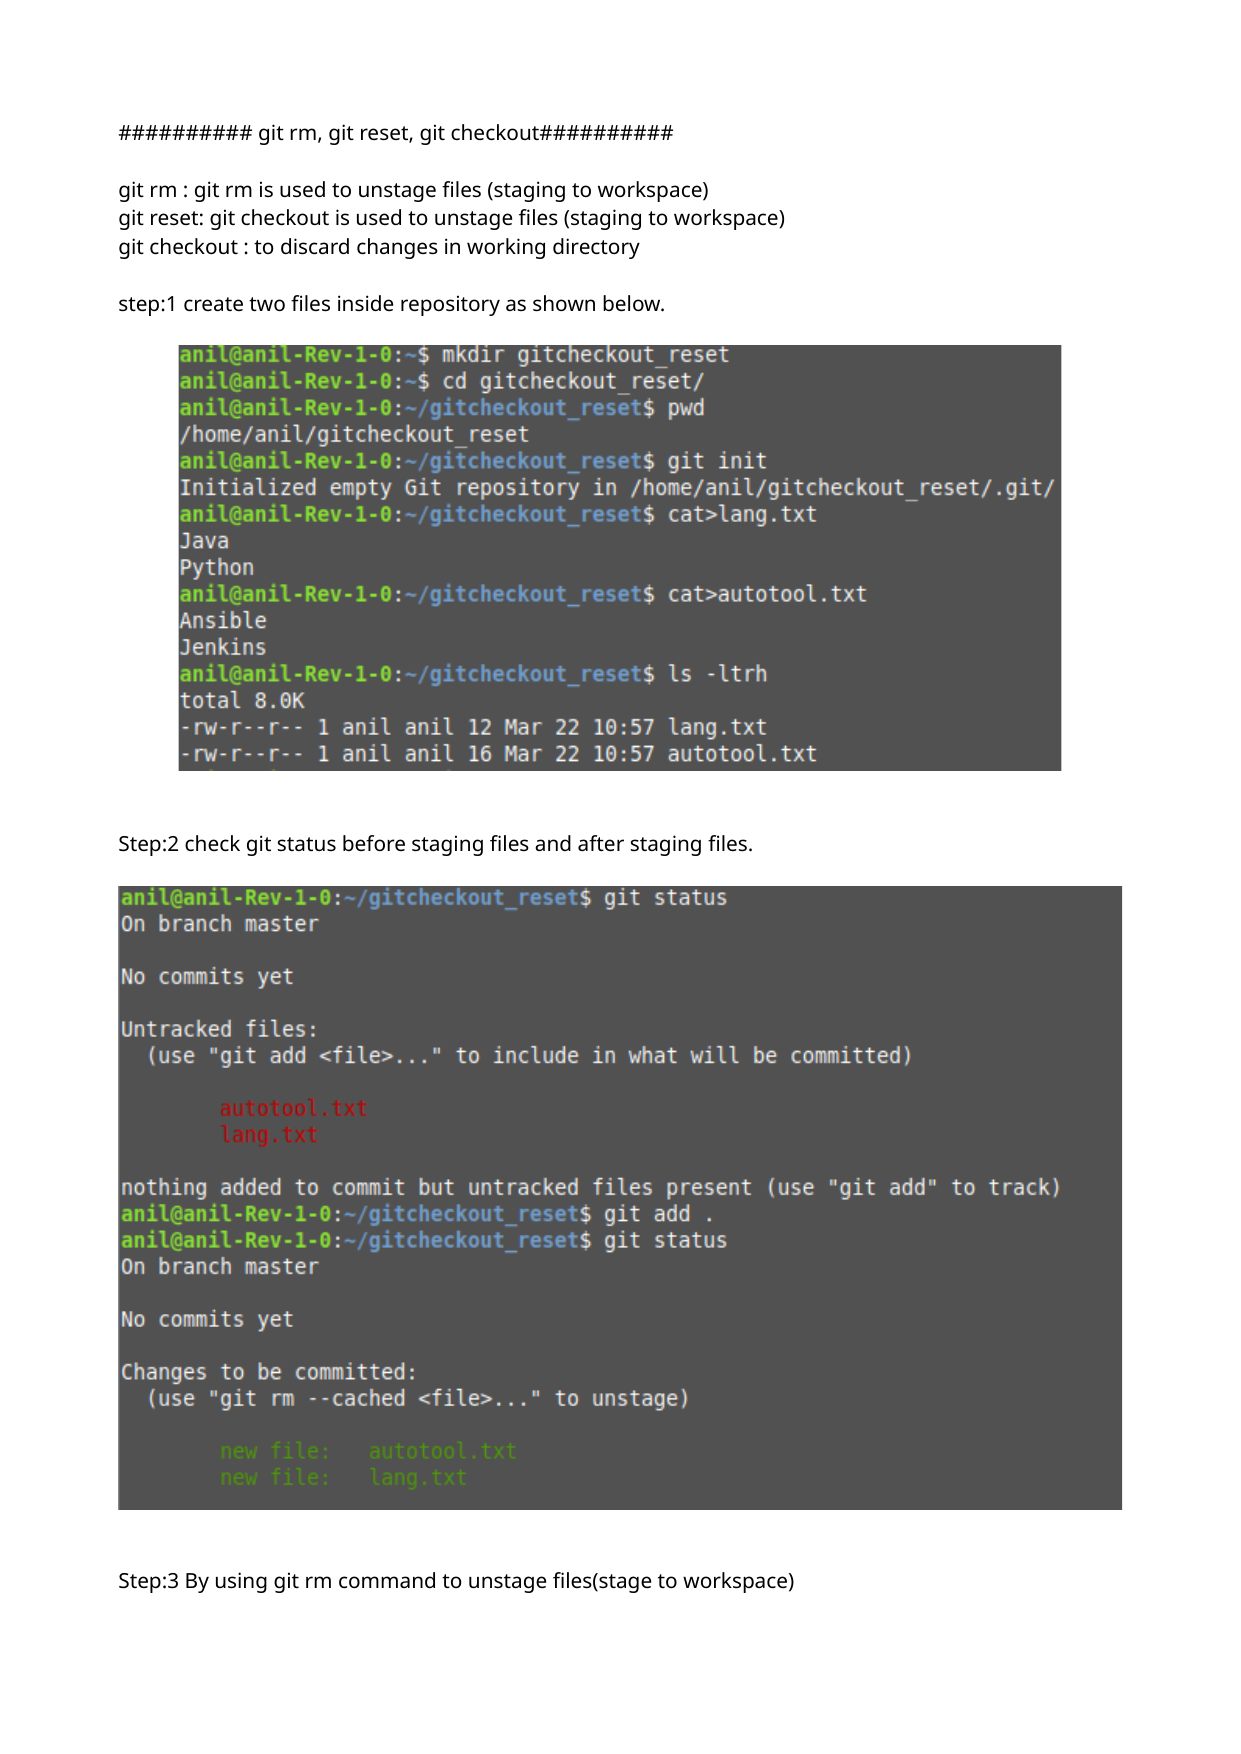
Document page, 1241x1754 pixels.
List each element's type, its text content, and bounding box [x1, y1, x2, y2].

text step:1 create two files inside repository as shown below. [118, 289, 1122, 317]
text git reset: git checkout is used to unstage files (staging to workspace) [118, 203, 1122, 232]
text ########## git rm, git reset, git checkout########## [118, 118, 1122, 147]
text Step:2 check git status before staging files and after staging files. [118, 829, 1122, 857]
text Step:3 By using git rm command to unstage files(stage to workspace) [118, 1566, 1122, 1595]
picture [178, 345, 1062, 771]
text git rm : git rm is used to unstage files (staging to workspace) [118, 175, 1122, 203]
text git checkout : to discard changes in working directory [118, 232, 1122, 260]
picture [118, 886, 1123, 1510]
